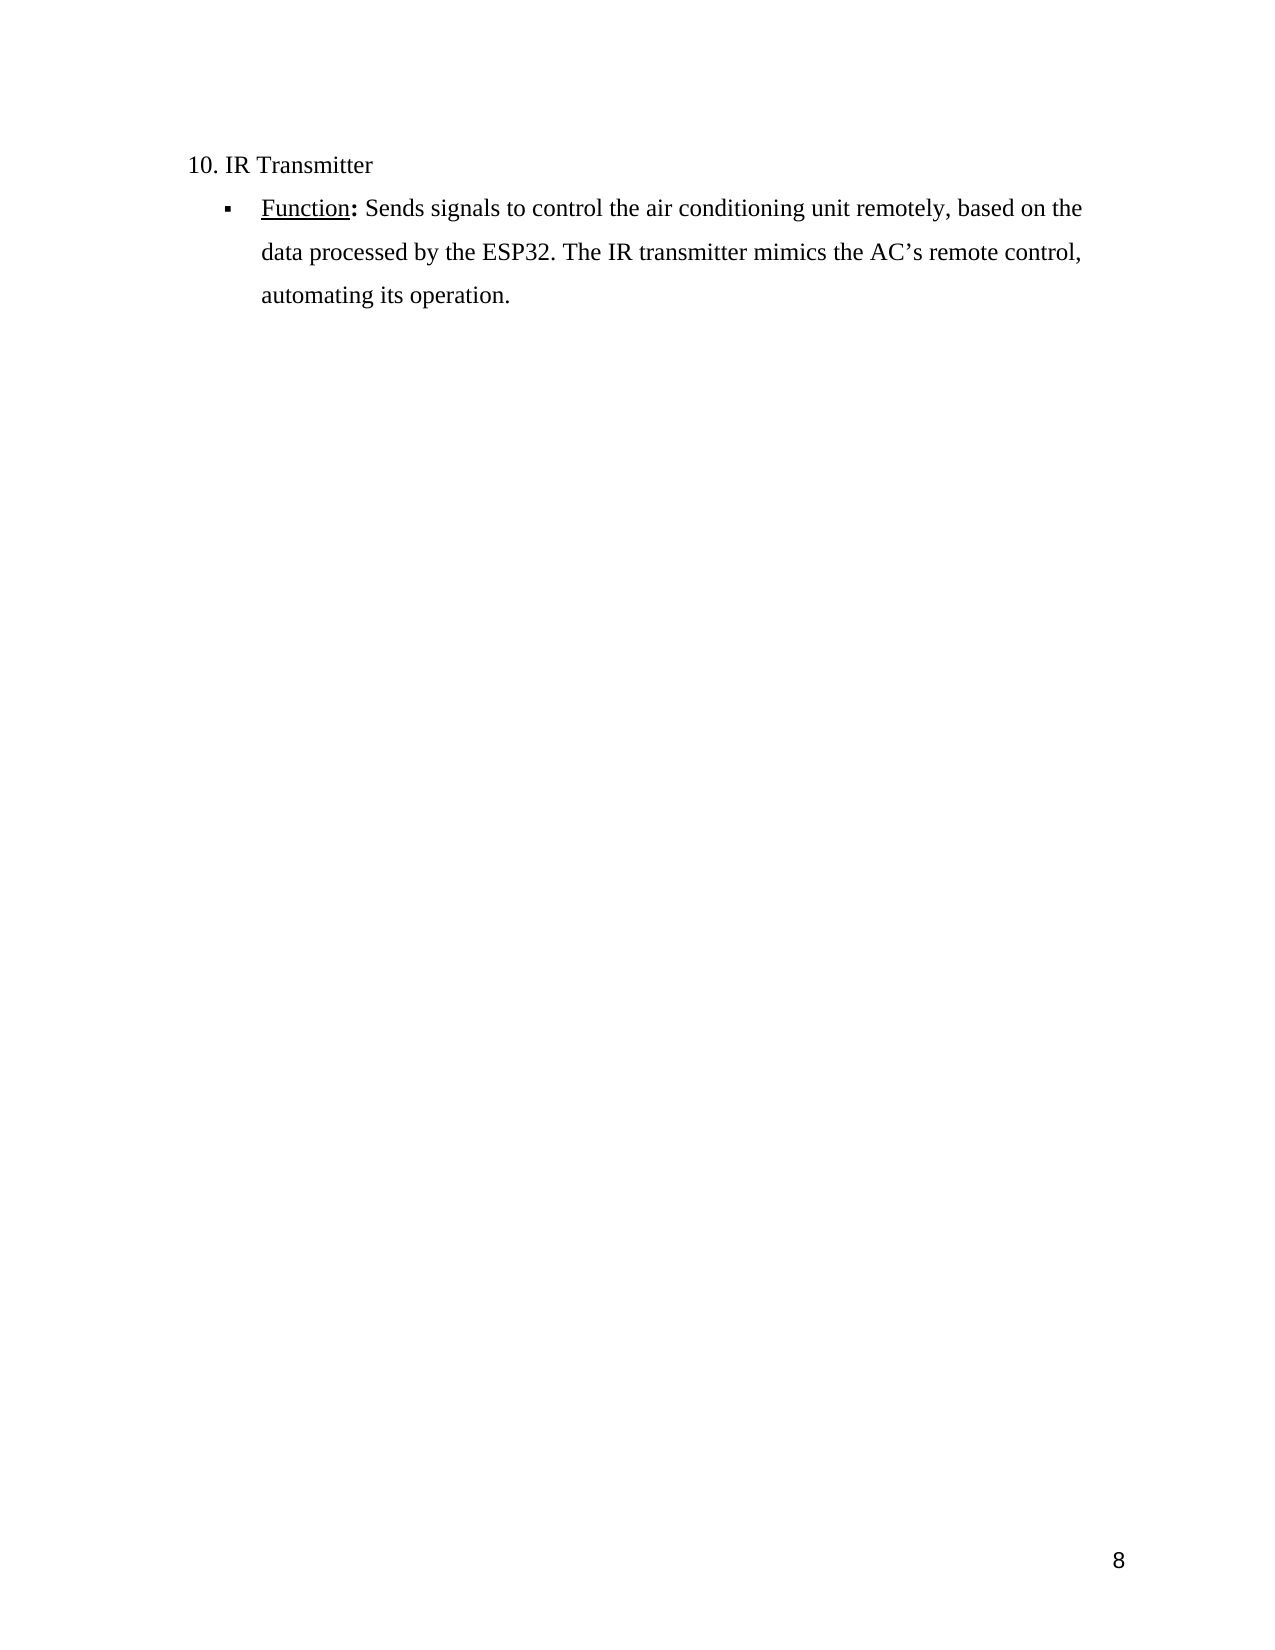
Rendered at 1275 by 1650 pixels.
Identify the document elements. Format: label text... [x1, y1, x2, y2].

list Function: Sends signals to control the air conditioning unit remotely, based on the data processed by the ESP32. The IR transmitter mimics the AC’s remote control, automating its operation. [224, 193, 1124, 308]
subtitle IR Transmitter [187, 150, 1125, 179]
